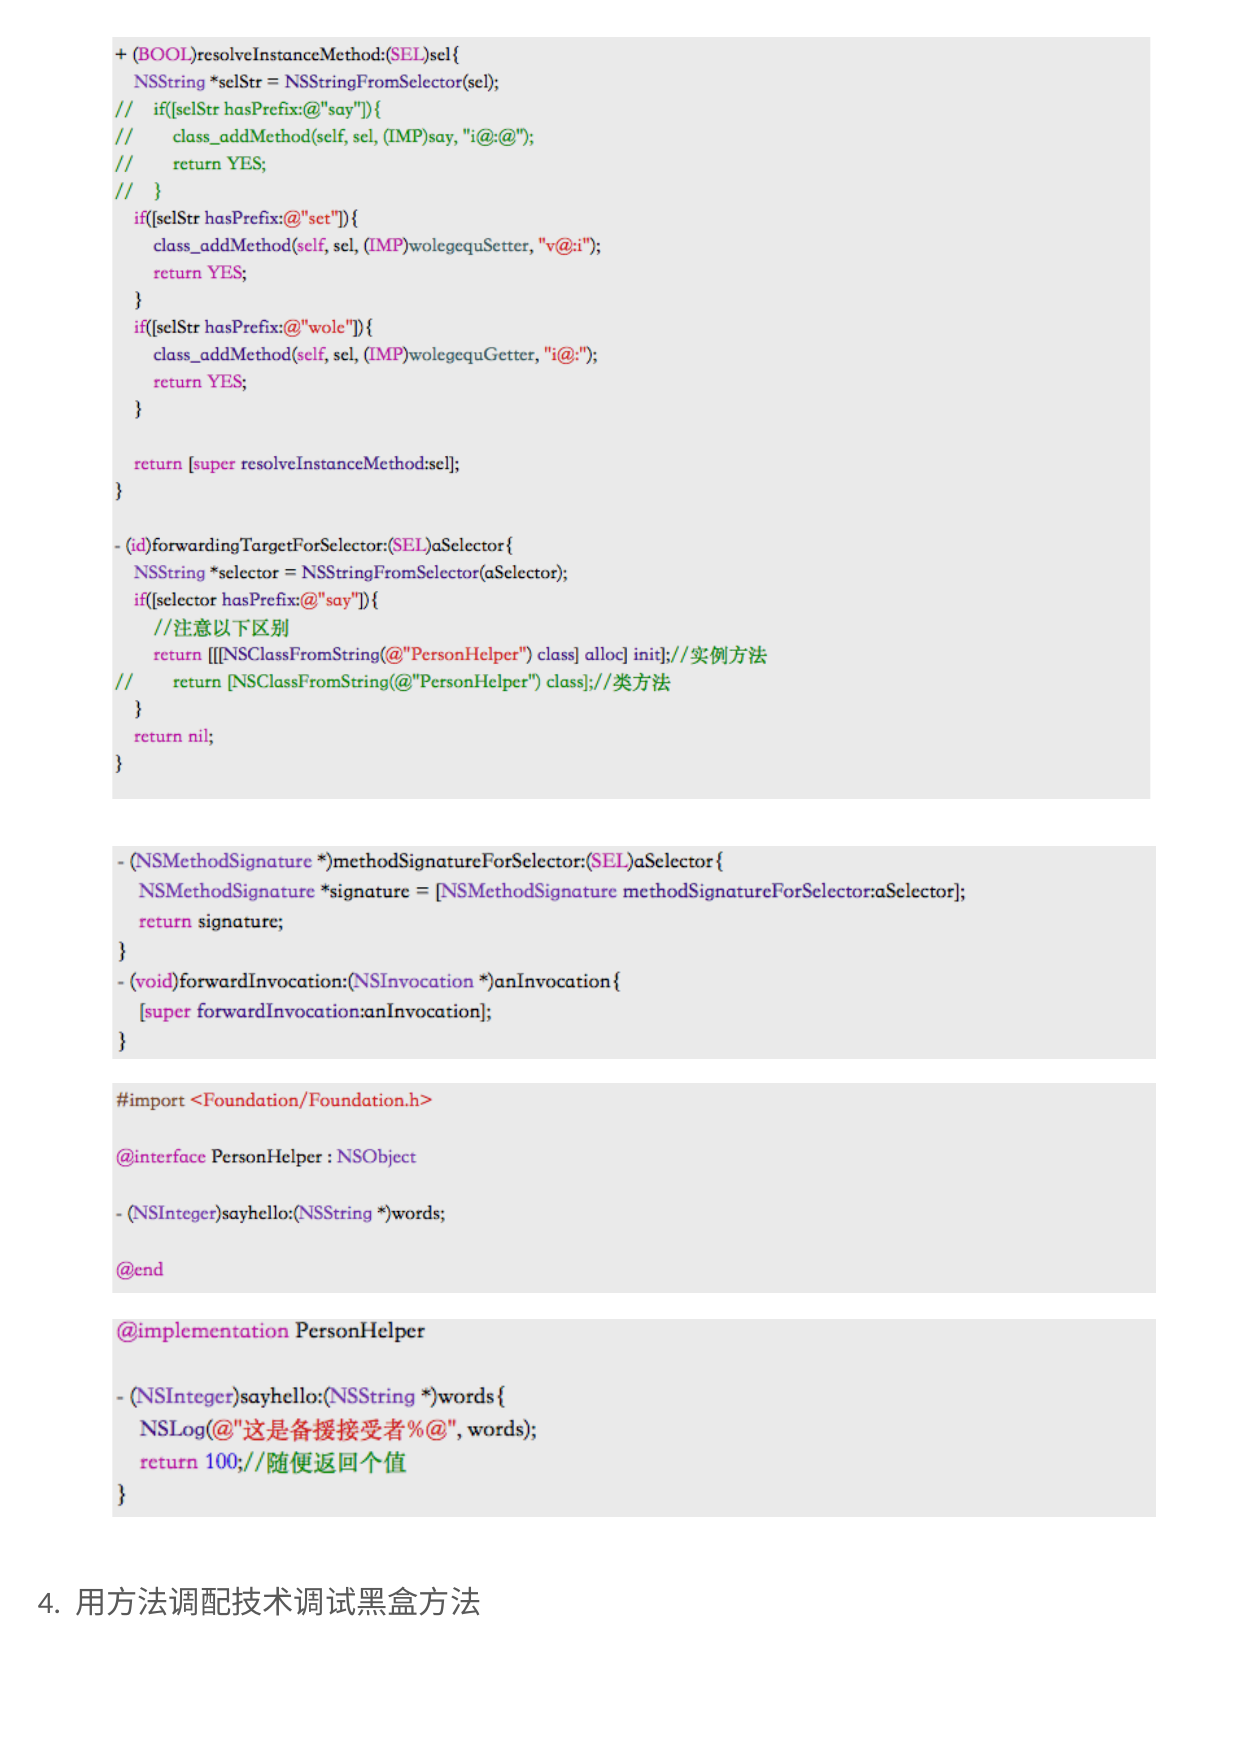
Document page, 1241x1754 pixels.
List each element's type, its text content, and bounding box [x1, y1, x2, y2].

picture [112, 846, 1156, 1059]
picture [112, 37, 1151, 799]
list 用方法调配技术调试黑盒方法 [37, 1555, 1202, 1643]
picture [112, 1083, 1156, 1293]
picture [112, 1319, 1156, 1517]
